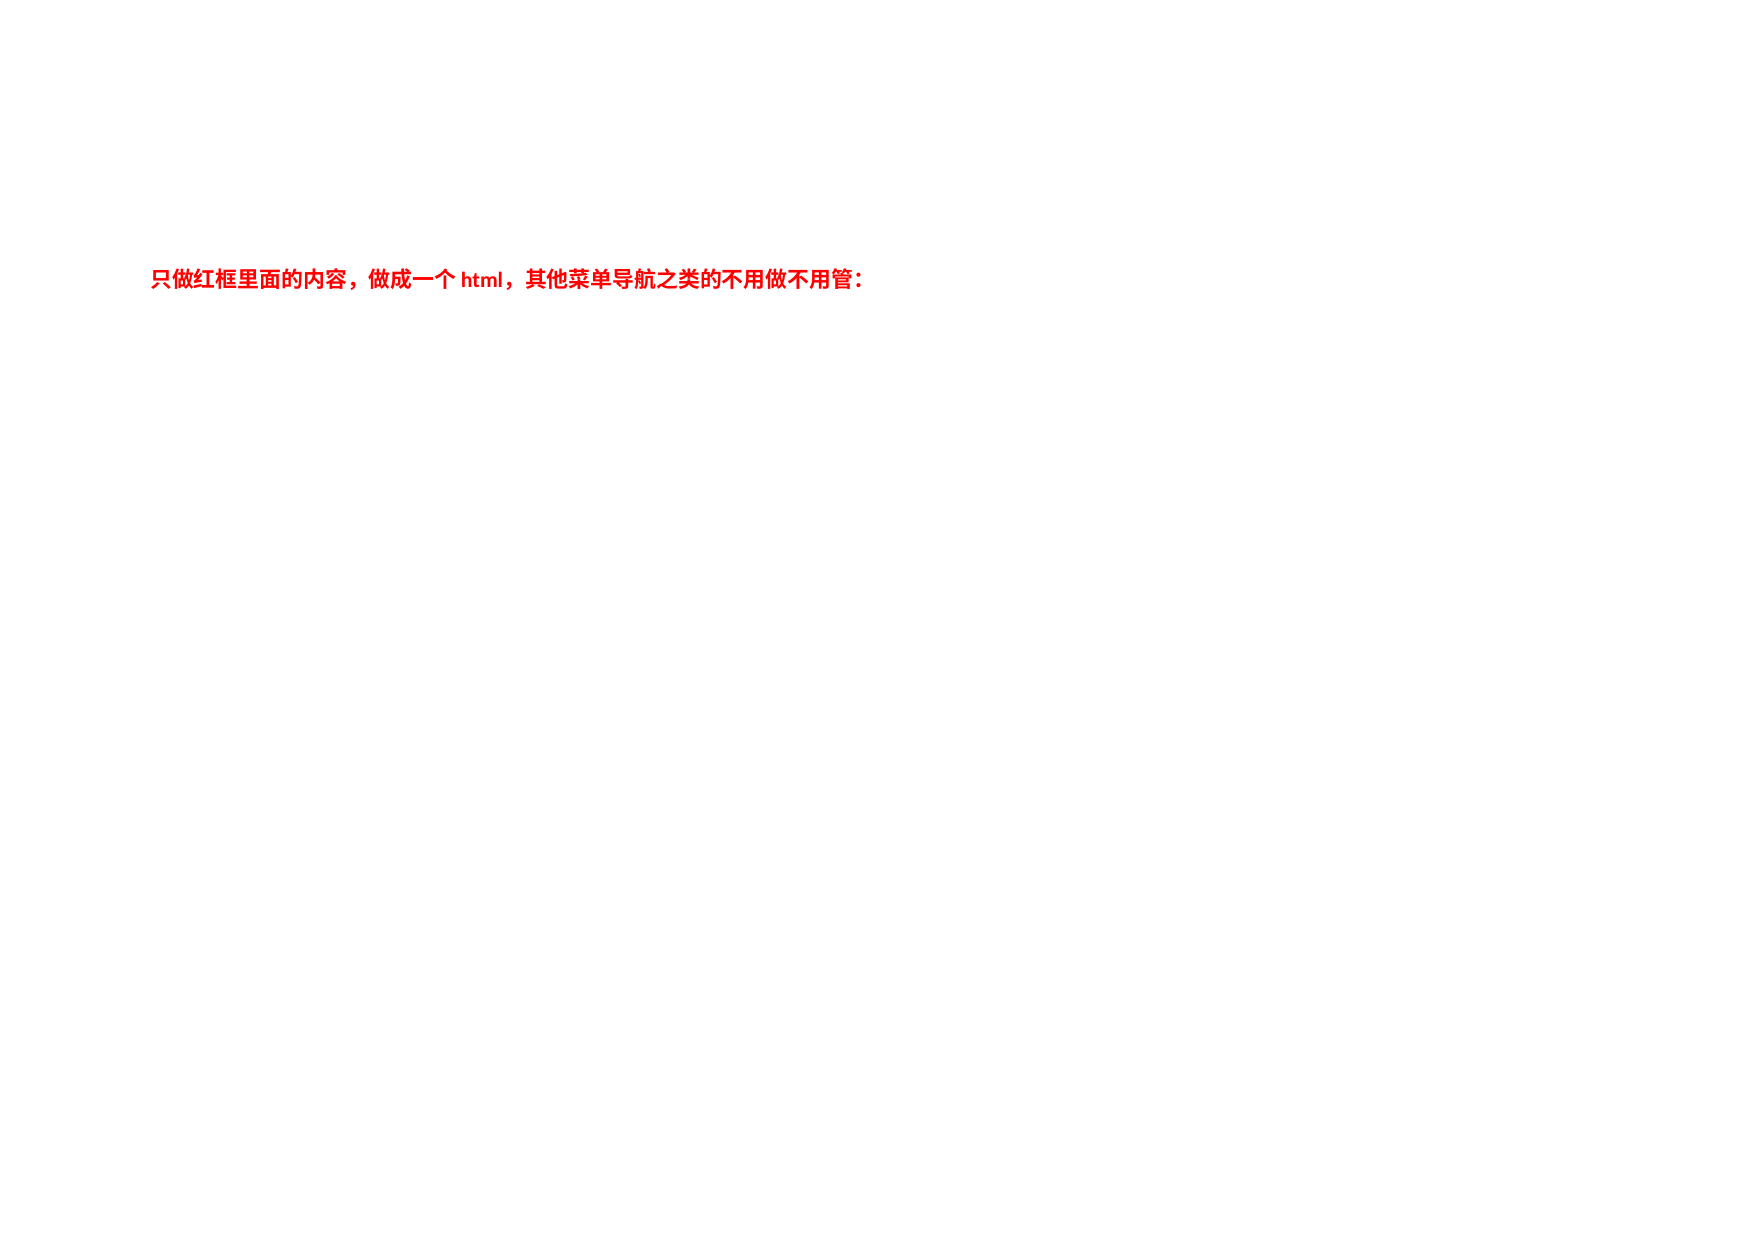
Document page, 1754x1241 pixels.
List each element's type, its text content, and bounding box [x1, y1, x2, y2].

text 只做红框里面的内容，做成一个html，其他菜单导航之类的不用做不用管： [150, 263, 1604, 295]
